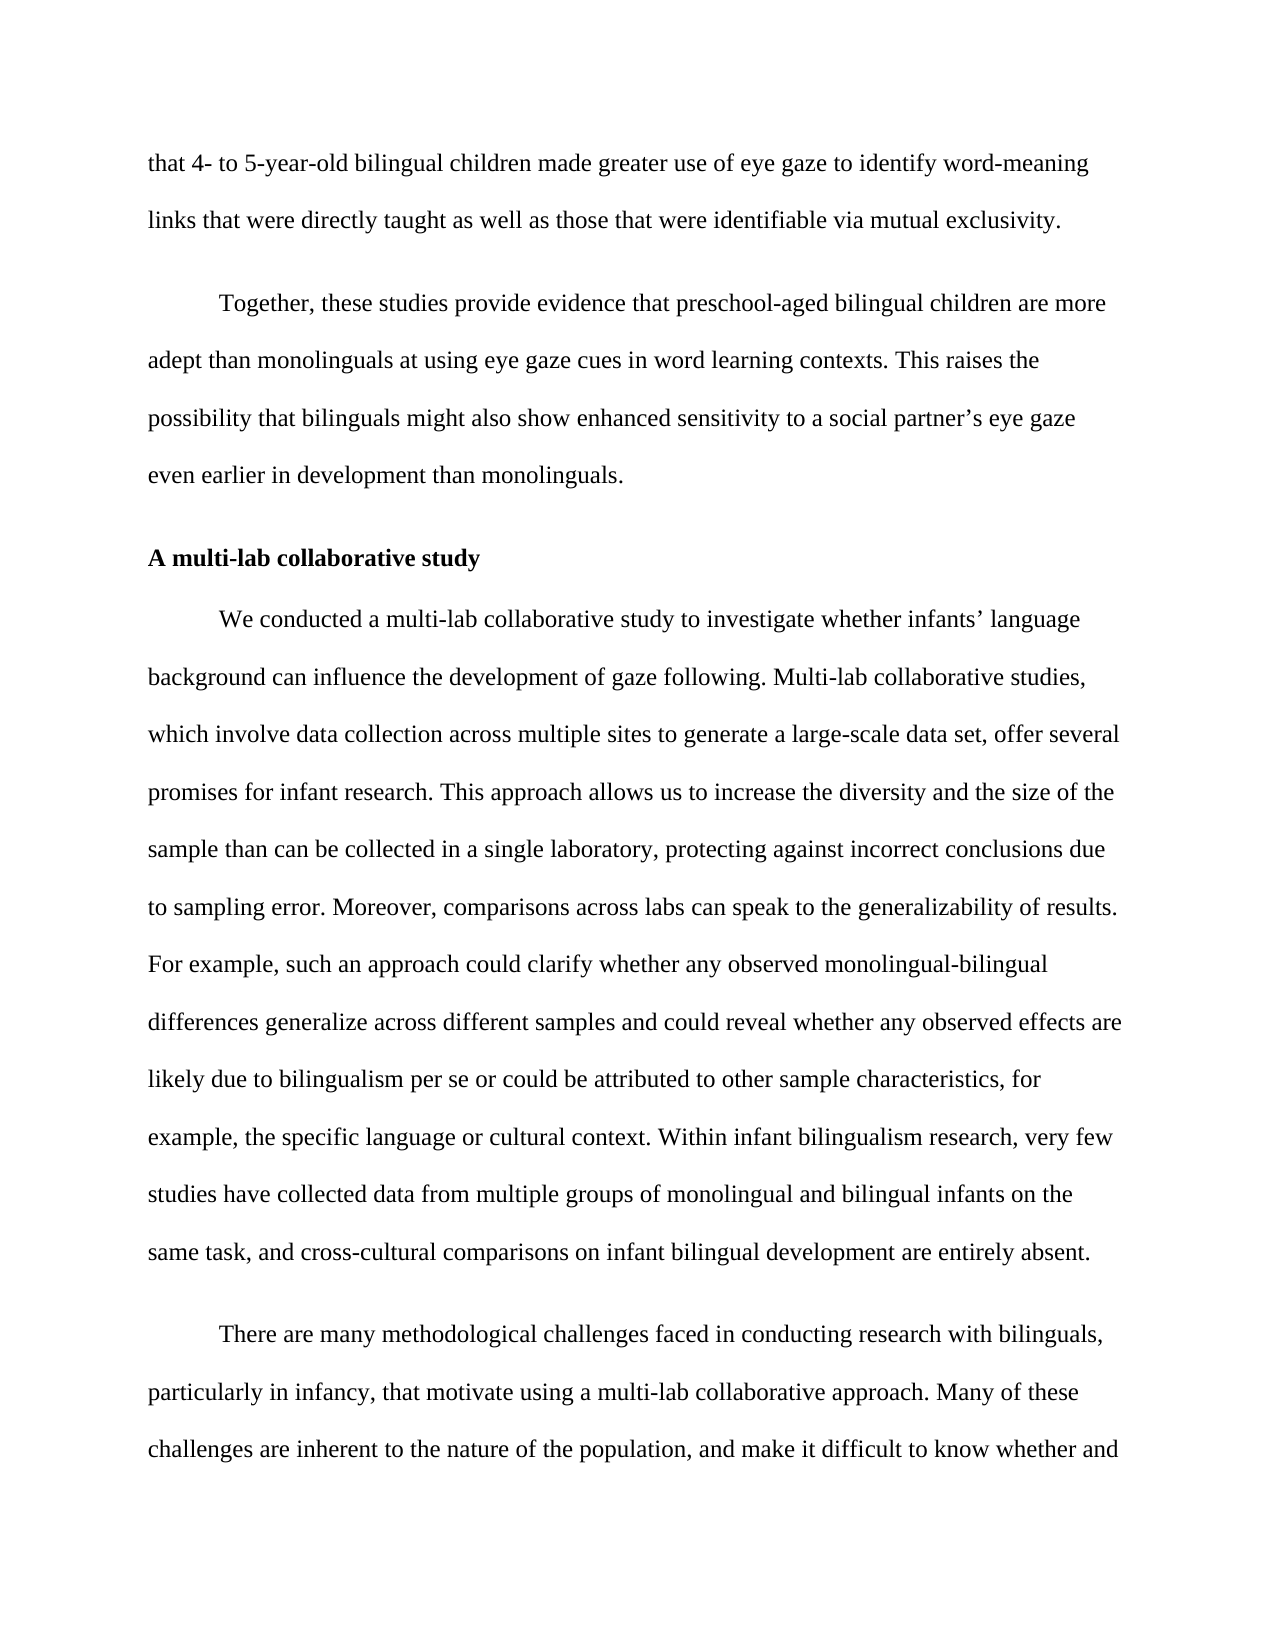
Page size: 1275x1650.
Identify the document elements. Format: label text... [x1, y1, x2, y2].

subtitle A multi-lab collaborative study [148, 543, 1127, 571]
text We conducted a multi-lab collaborative study to investigate whether infants’ language background can influence the development of gaze following. Multi-lab collaborative studies, which involve data collection across multiple sites to generate a large-scale data set, offer several promises for infant research. This approach allows us to increase the diversity and the size of the sample than can be collected in a single laboratory, protecting against incorrect conclusions due to sampling error. Moreover, comparisons across labs can speak to the generalizability of results. For example, such an approach could clarify whether any observed monolingual-bilingual differences generalize across different samples and could reveal whether any observed effects are likely due to bilingualism per se or could be attributed to other sample characteristics, for example, the specific language or cultural context. Within infant bilingualism research, very few studies have collected data from multiple groups of monolingual and bilingual infants on the same task, and cross-cultural comparisons on infant bilingual development are entirely absent. [148, 604, 1127, 1266]
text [148, 148, 1127, 234]
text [148, 1319, 1127, 1463]
text Together, these studies provide evidence that preschool-aged bilingual children are more adept than monolinguals at using eye gaze cues in word learning contexts. This raises the possibility that bilinguals might also show enhanced sensitivity to a social partner’s eye gaze even earlier in development than monolinguals. [148, 288, 1127, 489]
